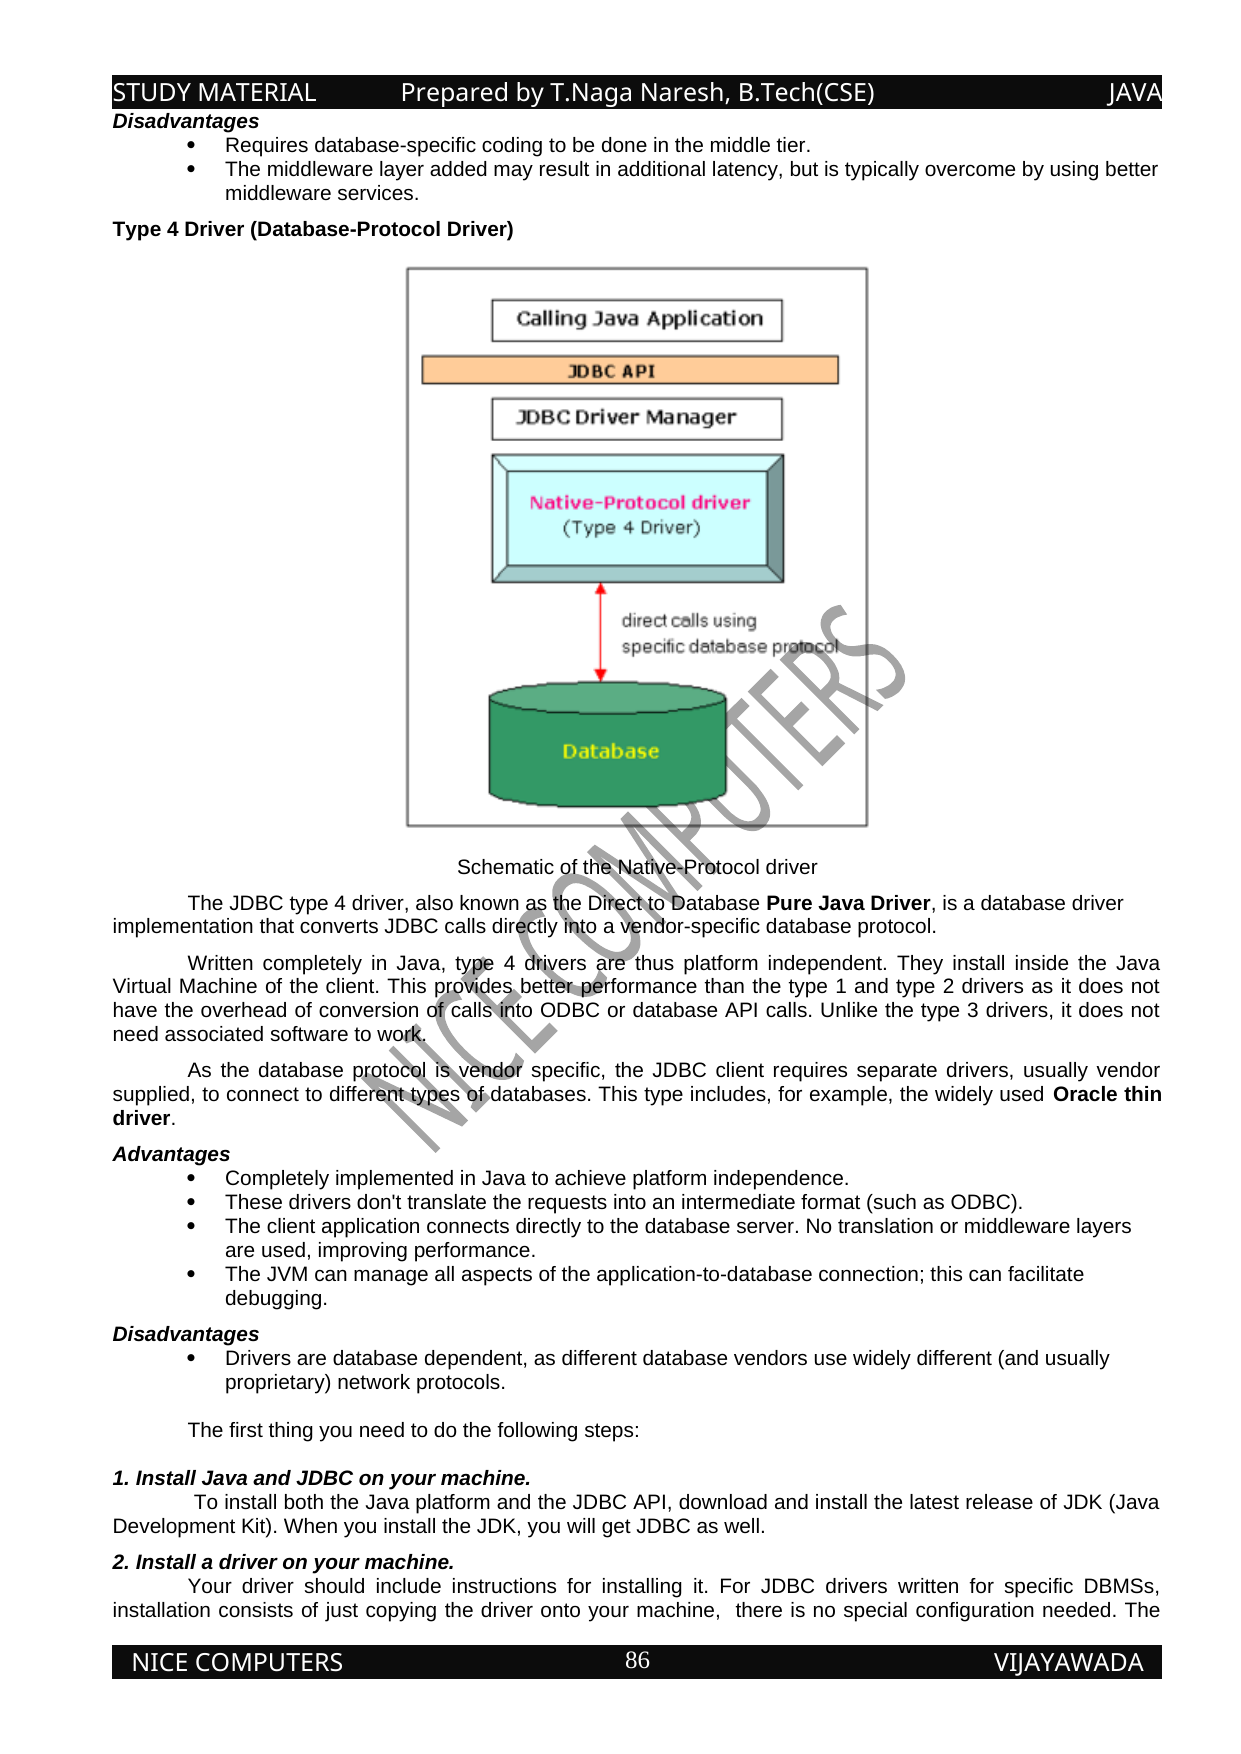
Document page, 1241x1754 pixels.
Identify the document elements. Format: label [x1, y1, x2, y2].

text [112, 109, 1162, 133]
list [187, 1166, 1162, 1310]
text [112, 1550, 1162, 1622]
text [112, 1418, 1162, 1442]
picture [403, 265, 872, 831]
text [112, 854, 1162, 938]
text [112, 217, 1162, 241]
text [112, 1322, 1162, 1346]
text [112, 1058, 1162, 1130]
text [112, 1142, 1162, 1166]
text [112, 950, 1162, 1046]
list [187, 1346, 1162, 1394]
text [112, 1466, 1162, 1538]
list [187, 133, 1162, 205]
